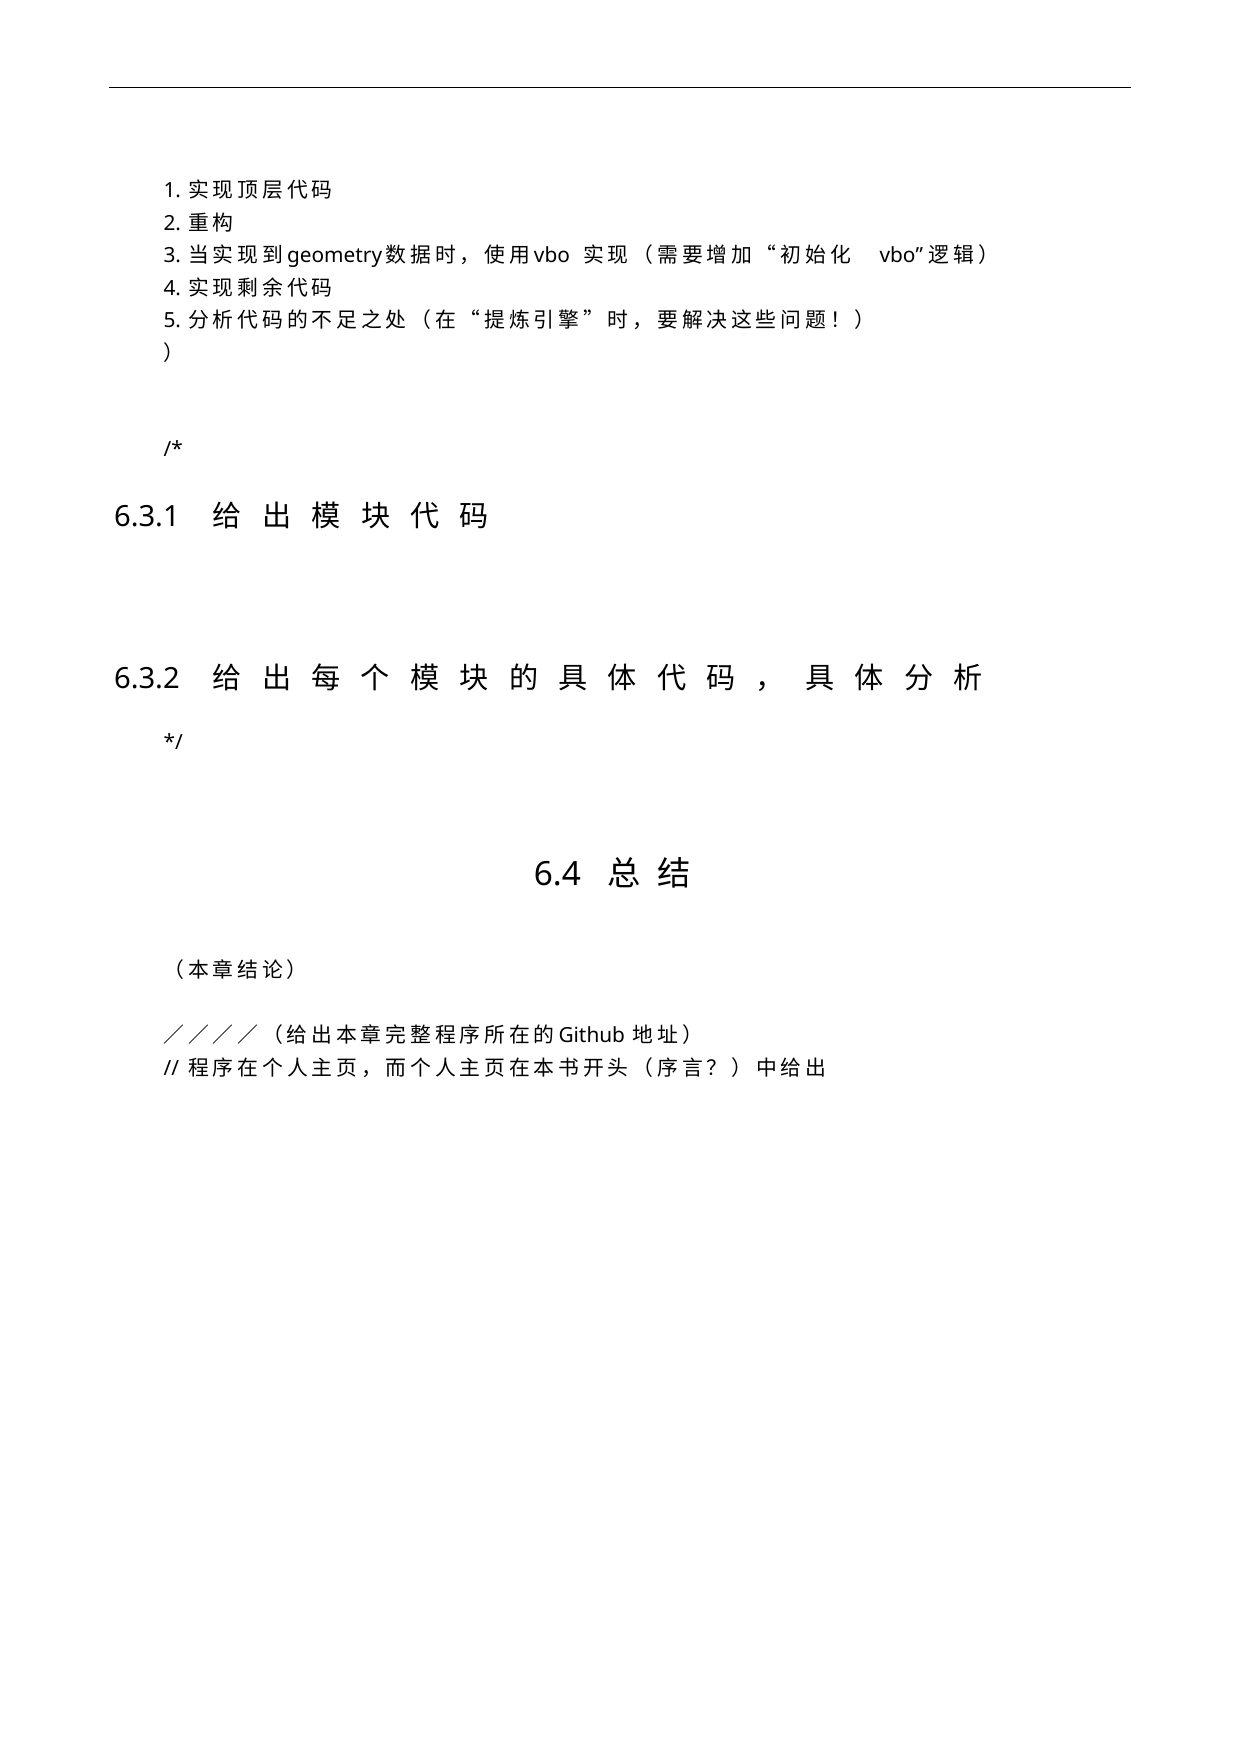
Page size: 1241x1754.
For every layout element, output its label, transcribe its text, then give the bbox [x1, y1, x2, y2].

text 1.实现顶层代码 [114, 172, 1126, 205]
text 2.重构 [114, 205, 1126, 237]
text /* [114, 432, 1126, 465]
subtitle 6.4 总结 [114, 838, 1126, 903]
text 5.分析代码的不足之处（在“提炼引擎”时，要解决这些问题！） [114, 302, 1126, 335]
text 4.实现剩余代码 [114, 270, 1126, 302]
text */ [114, 725, 1126, 757]
subtitle 6.3.2 给出每个模块的具体代码，具体分析 [114, 643, 1126, 708]
text 3.当实现到geometry数据时，使用vbo实现（需要增加“初始化 vbo”逻辑） [114, 237, 1126, 270]
text （本章结论） [114, 952, 1126, 985]
subtitle 6.3.1 给出模块代码 [114, 481, 1126, 546]
text （给出本章完整程序所在的Github地址） [114, 1017, 1126, 1050]
text ） [114, 335, 1126, 367]
